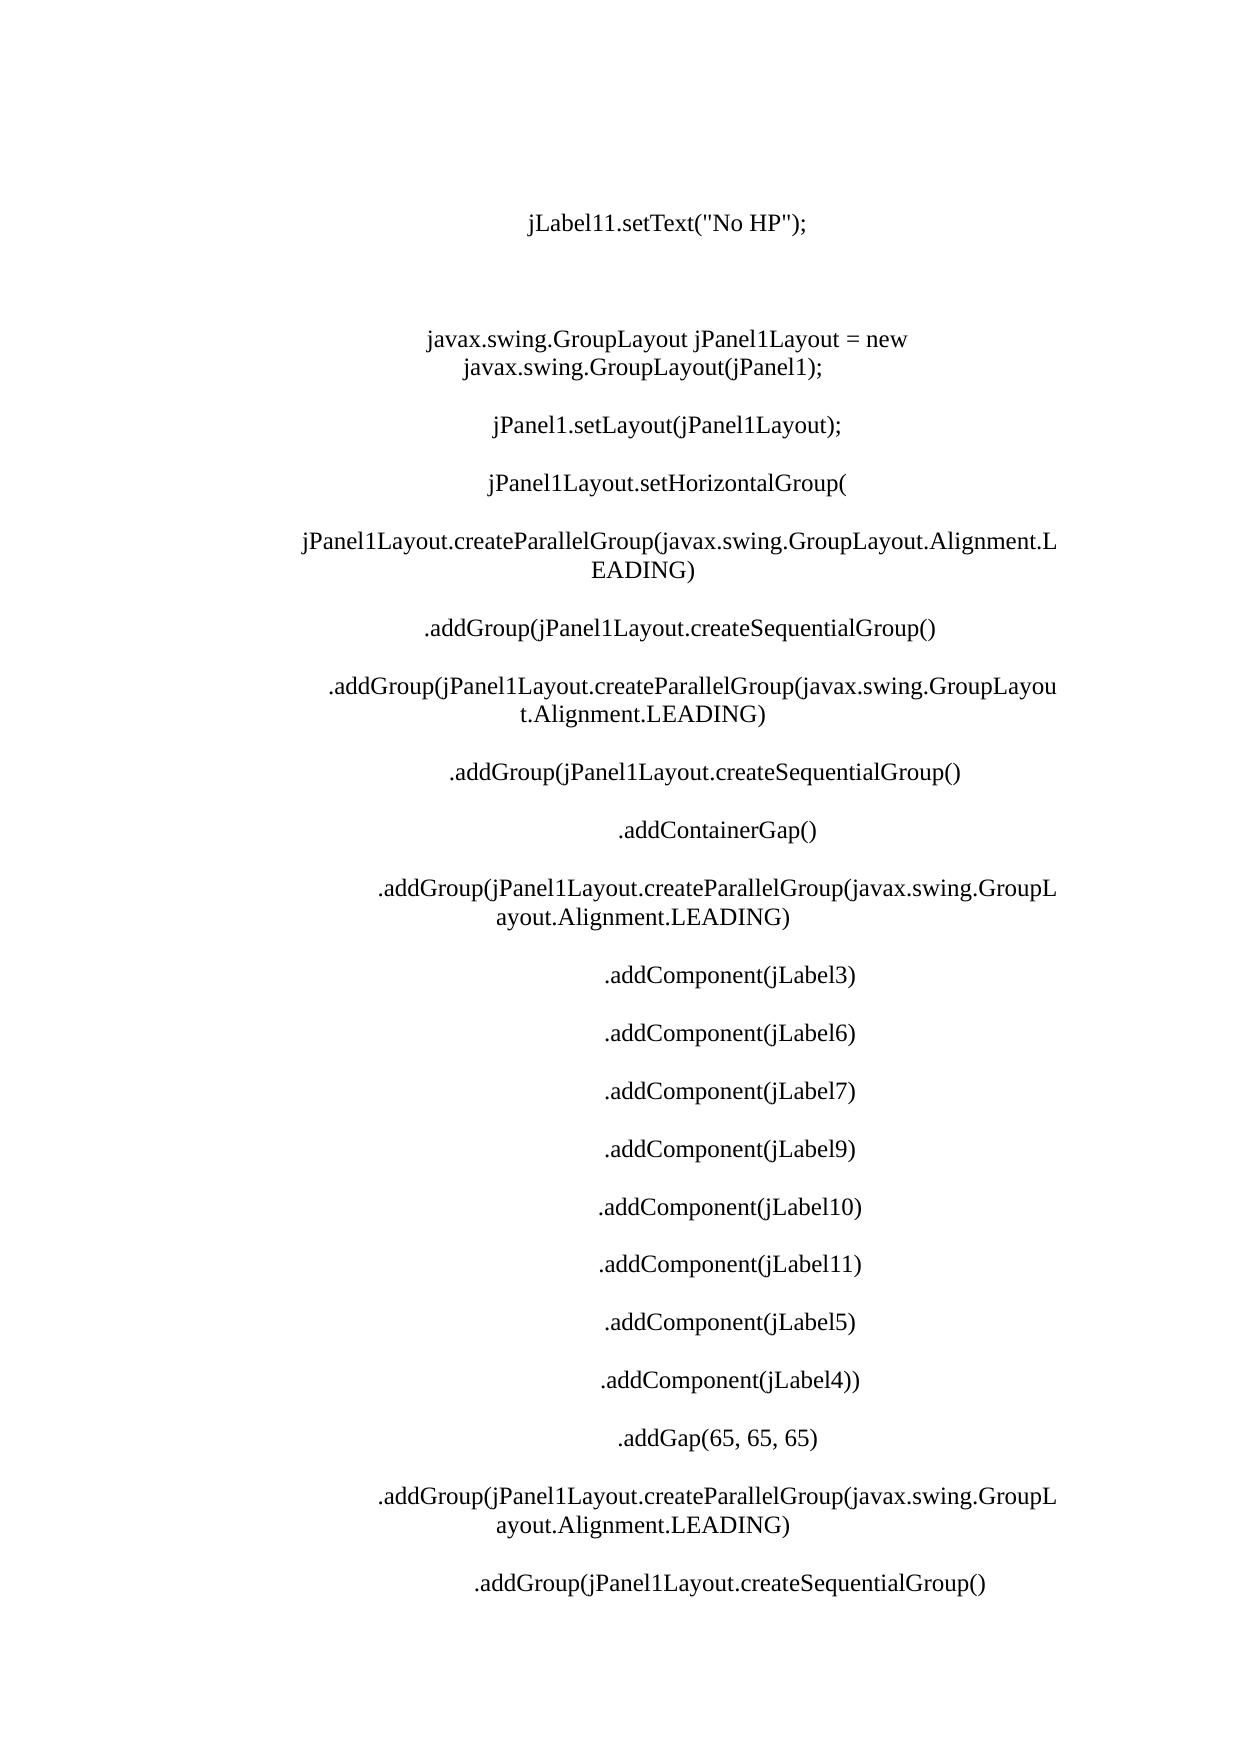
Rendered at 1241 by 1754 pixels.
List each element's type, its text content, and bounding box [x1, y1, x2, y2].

text .addComponent(jLabel3) [225, 960, 1060, 989]
text .addComponent(jLabel6) [225, 1018, 1060, 1047]
text .addGroup(jPanel1Layout.createSequentialGroup() [225, 757, 1060, 786]
text .addComponent(jLabel11) [225, 1249, 1060, 1278]
text jPanel1Layout.createParallelGroup(javax.swing.GroupLayout.Alignment.LEADING) [225, 526, 1060, 584]
text jLabel11.setText("No HP"); [225, 208, 1060, 237]
text .addGroup(jPanel1Layout.createParallelGroup(javax.swing.GroupLayout.Alignment.LEADING) [225, 671, 1060, 728]
text .addComponent(jLabel7) [225, 1076, 1060, 1104]
text .addComponent(jLabel10) [225, 1192, 1060, 1220]
text .addComponent(jLabel5) [225, 1307, 1060, 1336]
text .addGroup(jPanel1Layout.createParallelGroup(javax.swing.GroupLayout.Alignment.LEADING) [225, 873, 1060, 931]
text javax.swing.GroupLayout jPanel1Layout = new javax.swing.GroupLayout(jPanel1); [225, 324, 1060, 381]
text .addGap(65, 65, 65) [225, 1423, 1060, 1452]
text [225, 1481, 1060, 1539]
text jPanel1.setLayout(jPanel1Layout); [225, 410, 1060, 439]
text jPanel1Layout.setHorizontalGroup( [225, 468, 1060, 497]
text .addComponent(jLabel9) [225, 1134, 1060, 1162]
text .addGroup(jPanel1Layout.createSequentialGroup() [225, 613, 1060, 642]
text .addGroup(jPanel1Layout.createSequentialGroup() [225, 1568, 1060, 1597]
text .addContainerGap() [225, 815, 1060, 844]
text .addComponent(jLabel4)) [225, 1365, 1060, 1394]
